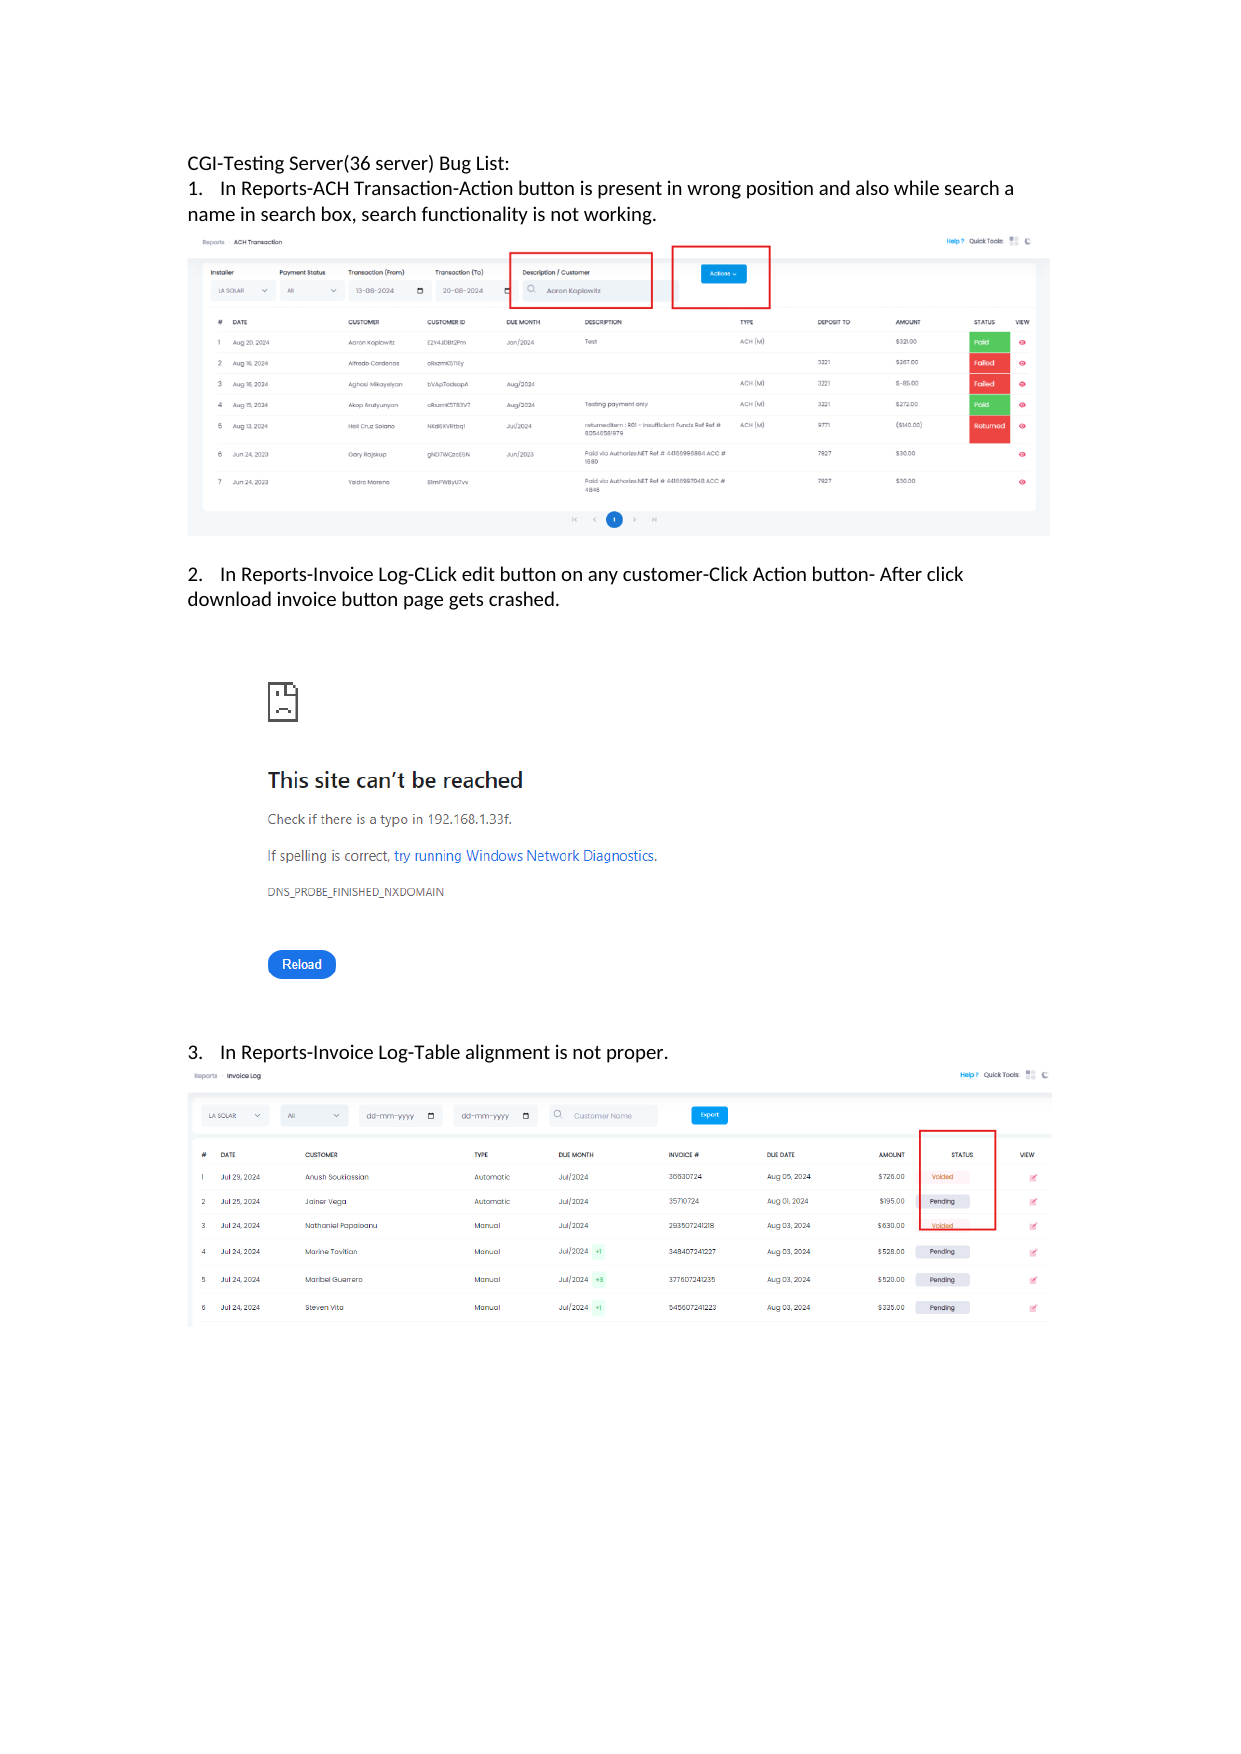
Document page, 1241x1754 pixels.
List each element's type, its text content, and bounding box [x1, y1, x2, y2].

list In Reports-ACH Transaction-Action button is present in wrong position and also while search a name in search box, search functionality is not working. [187, 175, 1053, 226]
picture [187, 612, 1053, 1014]
list In Reports-Invoice Log-CLick edit button on any customer-Click Action button- After click download invoice button page gets crashed. [187, 561, 1053, 612]
text CGI-Testing Server(36 server) Bug List: [187, 150, 1053, 175]
picture [187, 226, 1051, 536]
list In Reports-Invoice Log-Table alignment is not proper. [187, 1039, 1053, 1064]
picture [187, 1064, 1053, 1327]
